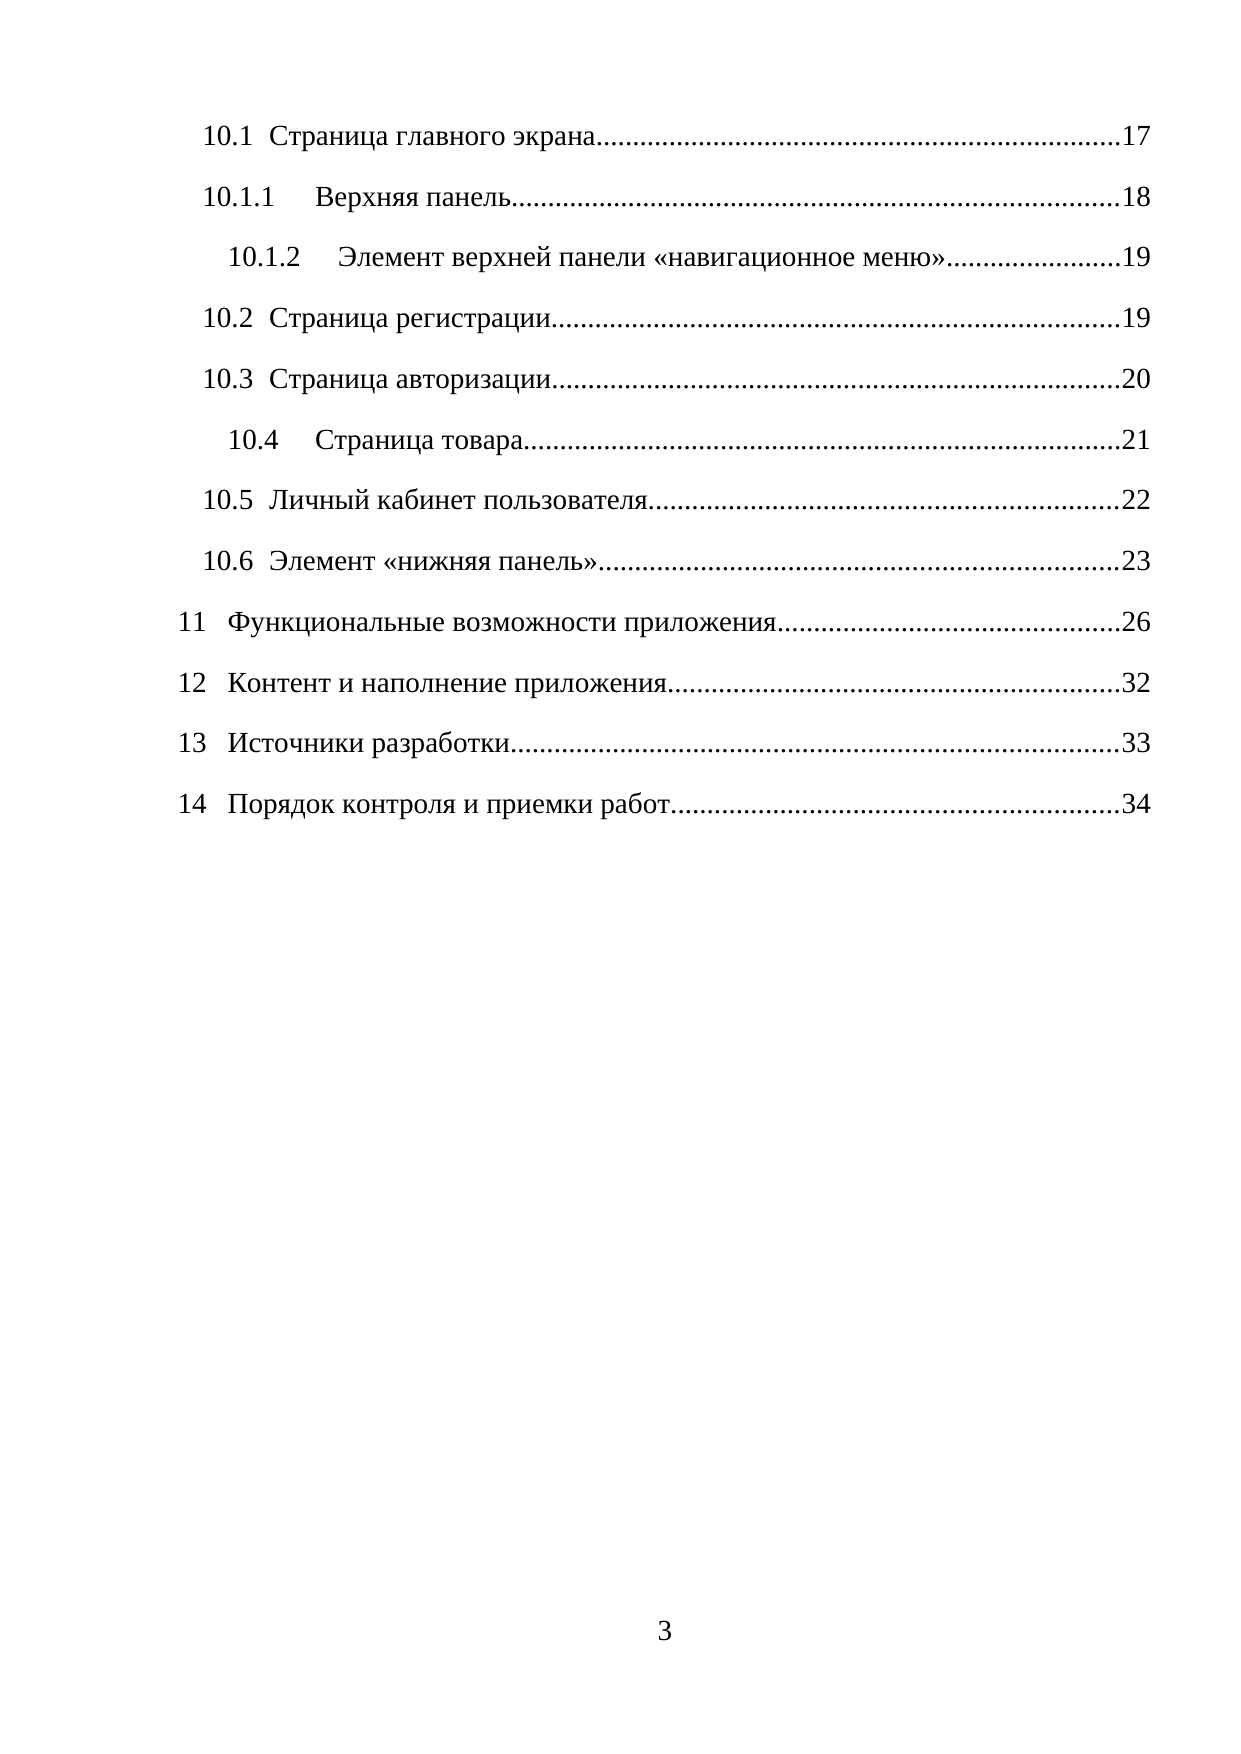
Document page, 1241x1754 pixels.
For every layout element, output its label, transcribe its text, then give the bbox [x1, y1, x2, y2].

text 10.6 Элемент «нижняя панель» 23 [202, 543, 1152, 577]
text 12 Контент и наполнение приложения 32 [177, 665, 1152, 698]
text 10.5 Личный кабинет пользователя 22 [202, 482, 1152, 516]
text 14 Порядок контроля и приемки работ 34 [177, 786, 1152, 820]
text 11 Функциональные возможности приложения 26 [177, 604, 1152, 637]
text 10.3 Страница авторизации 20 [202, 361, 1152, 394]
text 10.2 Страница регистрации 19 [202, 300, 1152, 334]
text 10.1 Страница главного экрана 17 [202, 118, 1152, 152]
text 10.1.2 Элемент верхней панели «навигационное меню» 19 [227, 239, 1152, 273]
text 13 Источники разработки 33 [177, 725, 1152, 759]
text 10.4 Страница товара 21 [227, 422, 1152, 455]
text 10.1.1 Верхняя панель 18 [202, 179, 1152, 212]
